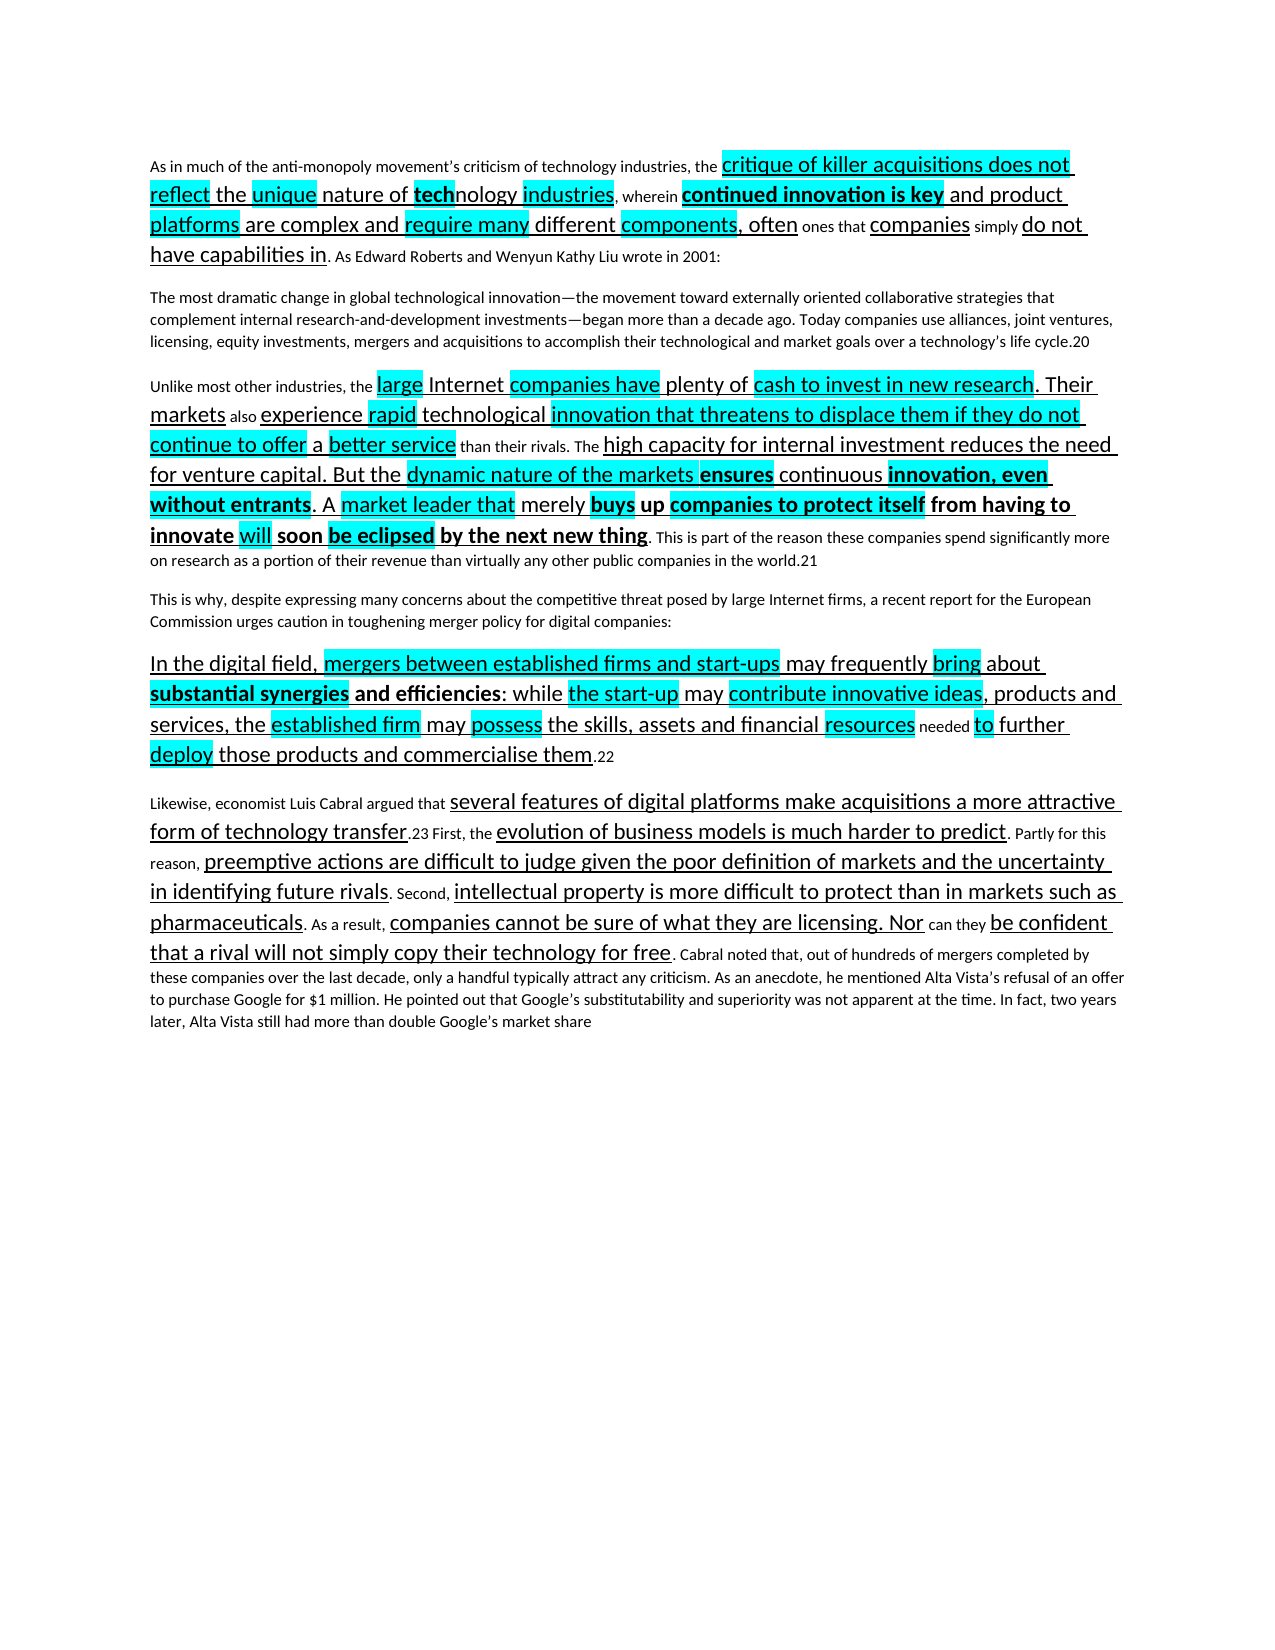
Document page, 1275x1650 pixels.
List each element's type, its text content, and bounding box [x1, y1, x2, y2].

text In the digital field, mergers between established firms and start-ups may frequently bring about substantial synergies and efficiencies: while the start-up may contribute innovative ideas, products and services, the established firm may possess the skills, assets and financial resources needed to further deploy those products and commercialise them.22 [150, 649, 1125, 768]
text This is why, despite expressing many concerns about the competitive threat posed by large Internet firms, a recent report for the European Commission urges caution in toughening merger policy for digital companies: [150, 589, 1125, 631]
text The most dramatic change in global technological innovation—the movement toward externally oriented collaborative strategies that complement internal research-and-development investments—began more than a decade ago. Today companies use alliances, joint ventures, licensing, equity investments, mergers and acquisitions to accomplish their technological and market goals over a technology’s life cycle.20 [150, 287, 1125, 352]
text Unlike most other industries, the large Internet companies have plenty of cash to invest in new research. Their markets also experience rapid technological innovation that threatens to displace them if they do not continue to offer a better service than their rivals. The high capacity for internal investment reduces the need for venture capital. But the dynamic nature of the markets ensures continuous innovation, even without entrants. A market leader that merely buys up companies to protect itself from having to innovate will soon be eclipsed by the next new thing. This is part of the reason these companies spend significantly more on research as a portion of their revenue than virtually any other public companies in the world.21 [150, 370, 1125, 571]
text As in much of the anti-monopoly movement’s criticism of technology industries, the critique of killer acquisitions does not reflect the unique nature of technology industries, wherein continued innovation is key and product platforms are complex and require many different components, often ones that companies simply do not have capabilities in. As Edward Roberts and Wenyun Kathy Liu wrote in 2001: [150, 150, 1125, 269]
text Likewise, economist Luis Cabral argued that several features of digital platforms make acquisitions a more attractive form of technology transfer.23 First, the evolution of business models is much harder to predict. Partly for this reason, preemptive actions are difficult to judge given the poor definition of markets and the uncertainty in identifying future rivals. Second, intellectual property is more difficult to protect than in markets such as pharmaceuticals. As a result, companies cannot be sure of what they are licensing. Nor can they be confident that a rival will not simply copy their technology for free. Cabral noted that, out of hundreds of mergers completed by these companies over the last decade, only a handful typically attract any criticism. As an anecdote, he mentioned Alta Vista’s refusal of an offer to purchase Google for $1 million. He pointed out that Google’s substitutability and superiority was not apparent at the time. In fact, two years later, Alta Vista still had more than double Google’s market share [150, 787, 1125, 1032]
